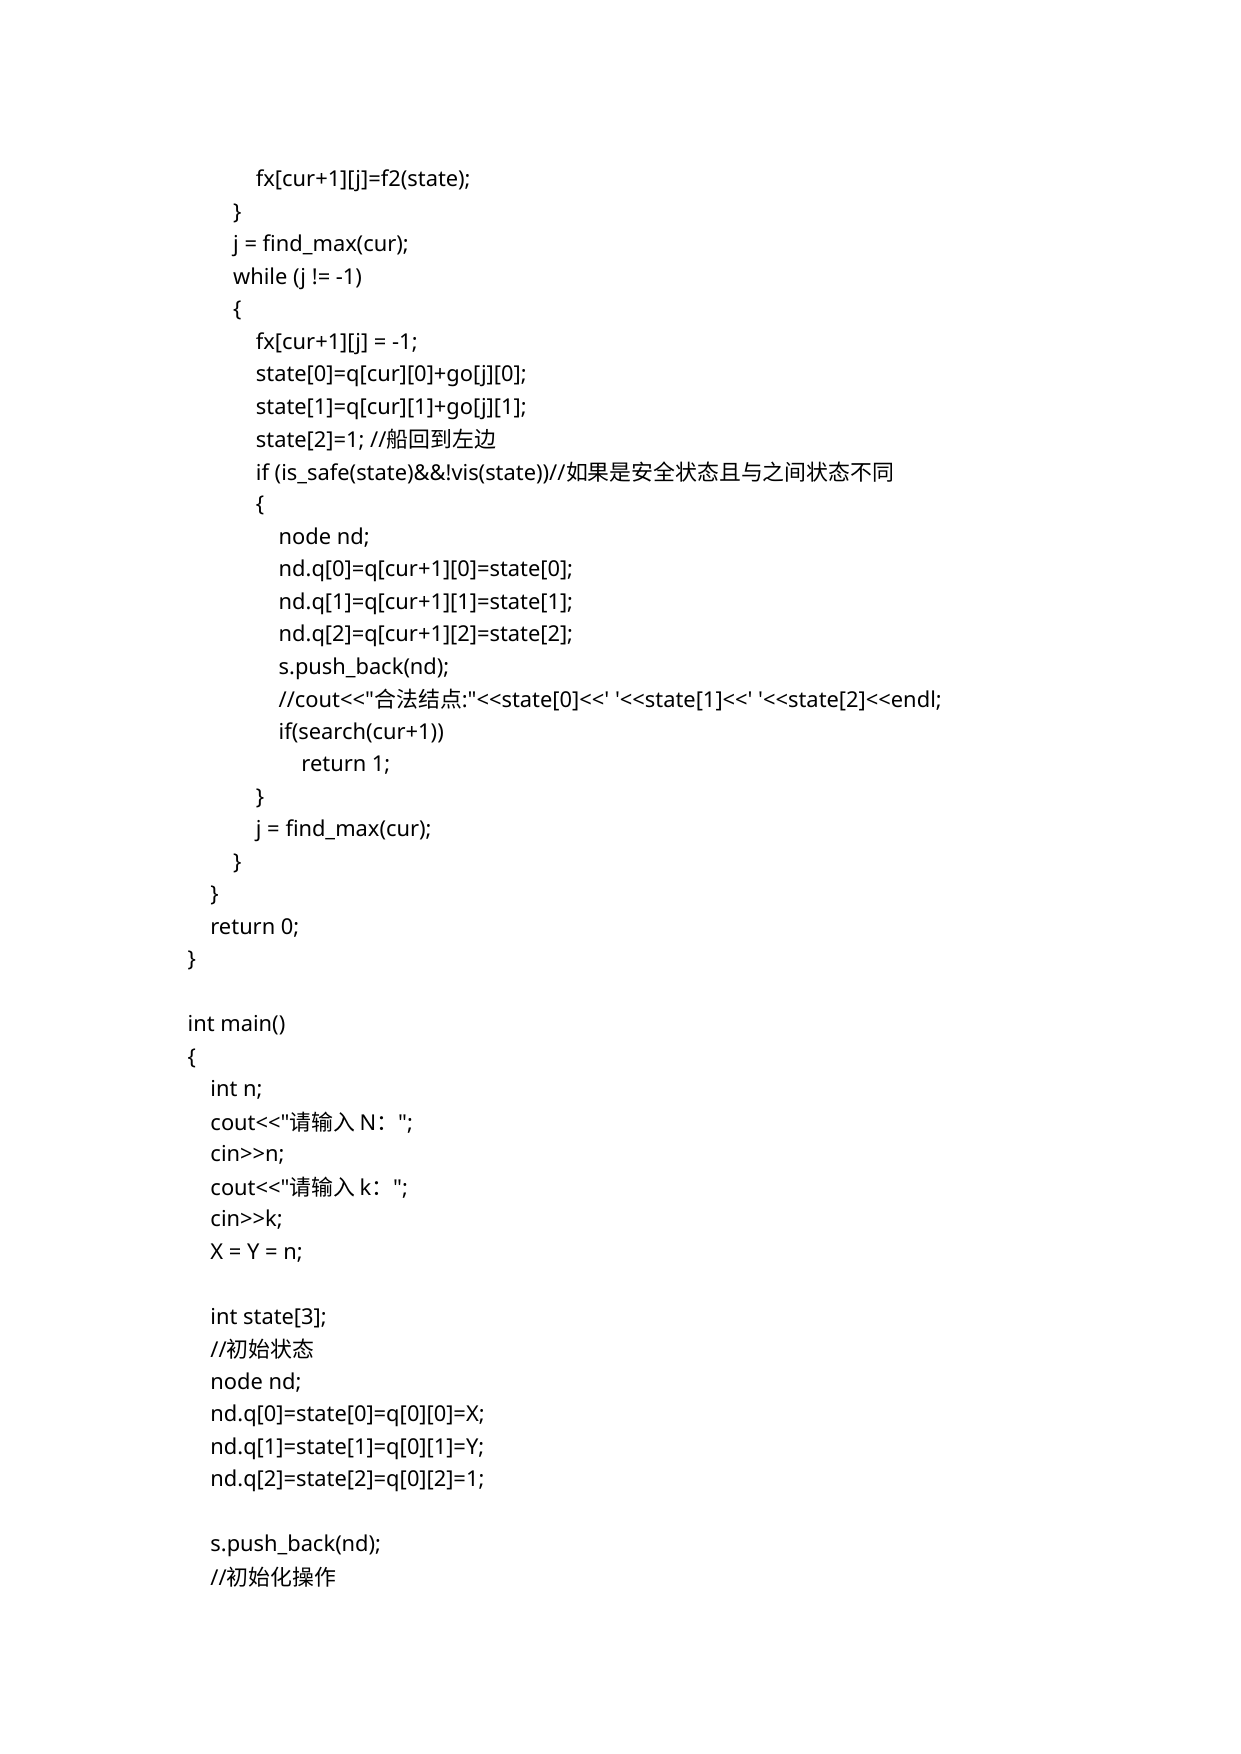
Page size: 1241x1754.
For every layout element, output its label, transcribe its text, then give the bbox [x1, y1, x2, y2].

text nd.q[2]=q[cur+1][2]=state[2]; [187, 617, 1053, 649]
text nd.q[0]=state[0]=q[0][0]=X; [187, 1397, 1053, 1429]
text } [187, 779, 1053, 812]
text { [187, 487, 1053, 519]
text state[1]=q[cur][1]+go[j][1]; [187, 389, 1053, 422]
text int main() [187, 1007, 1053, 1039]
text int state[3]; [187, 1299, 1053, 1332]
text while (j != -1) [187, 259, 1053, 292]
text { [187, 292, 1053, 324]
text //初始化操作 [187, 1559, 1053, 1592]
text state[2]=1; //船回到左边 [187, 422, 1053, 454]
text state[0]=q[cur][0]+go[j][0]; [187, 357, 1053, 389]
text return 0; [187, 909, 1053, 942]
text return 1; [187, 747, 1053, 779]
text X = Y = n; [187, 1234, 1053, 1267]
text if(search(cur+1)) [187, 714, 1053, 747]
text fx[cur+1][j] = -1; [187, 324, 1053, 357]
text nd.q[2]=state[2]=q[0][2]=1; [187, 1462, 1053, 1494]
text int n; [187, 1072, 1053, 1104]
text cin>>k; [187, 1202, 1053, 1234]
text nd.q[1]=q[cur+1][1]=state[1]; [187, 584, 1053, 617]
text } [187, 942, 1053, 974]
text { [187, 1039, 1053, 1072]
text } [187, 194, 1053, 227]
text cout<<"请输入N："; [187, 1104, 1053, 1137]
text node nd; [187, 1364, 1053, 1397]
text s.push_back(nd); [187, 1527, 1053, 1559]
text cin>>n; [187, 1137, 1053, 1169]
text if (is_safe(state)&&!vis(state))//如果是安全状态且与之间状态不同 [187, 454, 1053, 487]
text nd.q[1]=state[1]=q[0][1]=Y; [187, 1429, 1053, 1462]
text j = find_max(cur); [187, 227, 1053, 259]
text fx[cur+1][j]=f2(state); [187, 162, 1053, 194]
text cout<<"请输入k："; [187, 1169, 1053, 1202]
text } [187, 877, 1053, 909]
text node nd; [187, 519, 1053, 552]
text s.push_back(nd); [187, 649, 1053, 682]
text //cout<<"合法结点:"<<state[0]<<' '<<state[1]<<' '<<state[2]<<endl; [187, 682, 1053, 714]
text } [187, 844, 1053, 877]
text j = find_max(cur); [187, 812, 1053, 844]
text //初始状态 [187, 1332, 1053, 1364]
text nd.q[0]=q[cur+1][0]=state[0]; [187, 552, 1053, 584]
